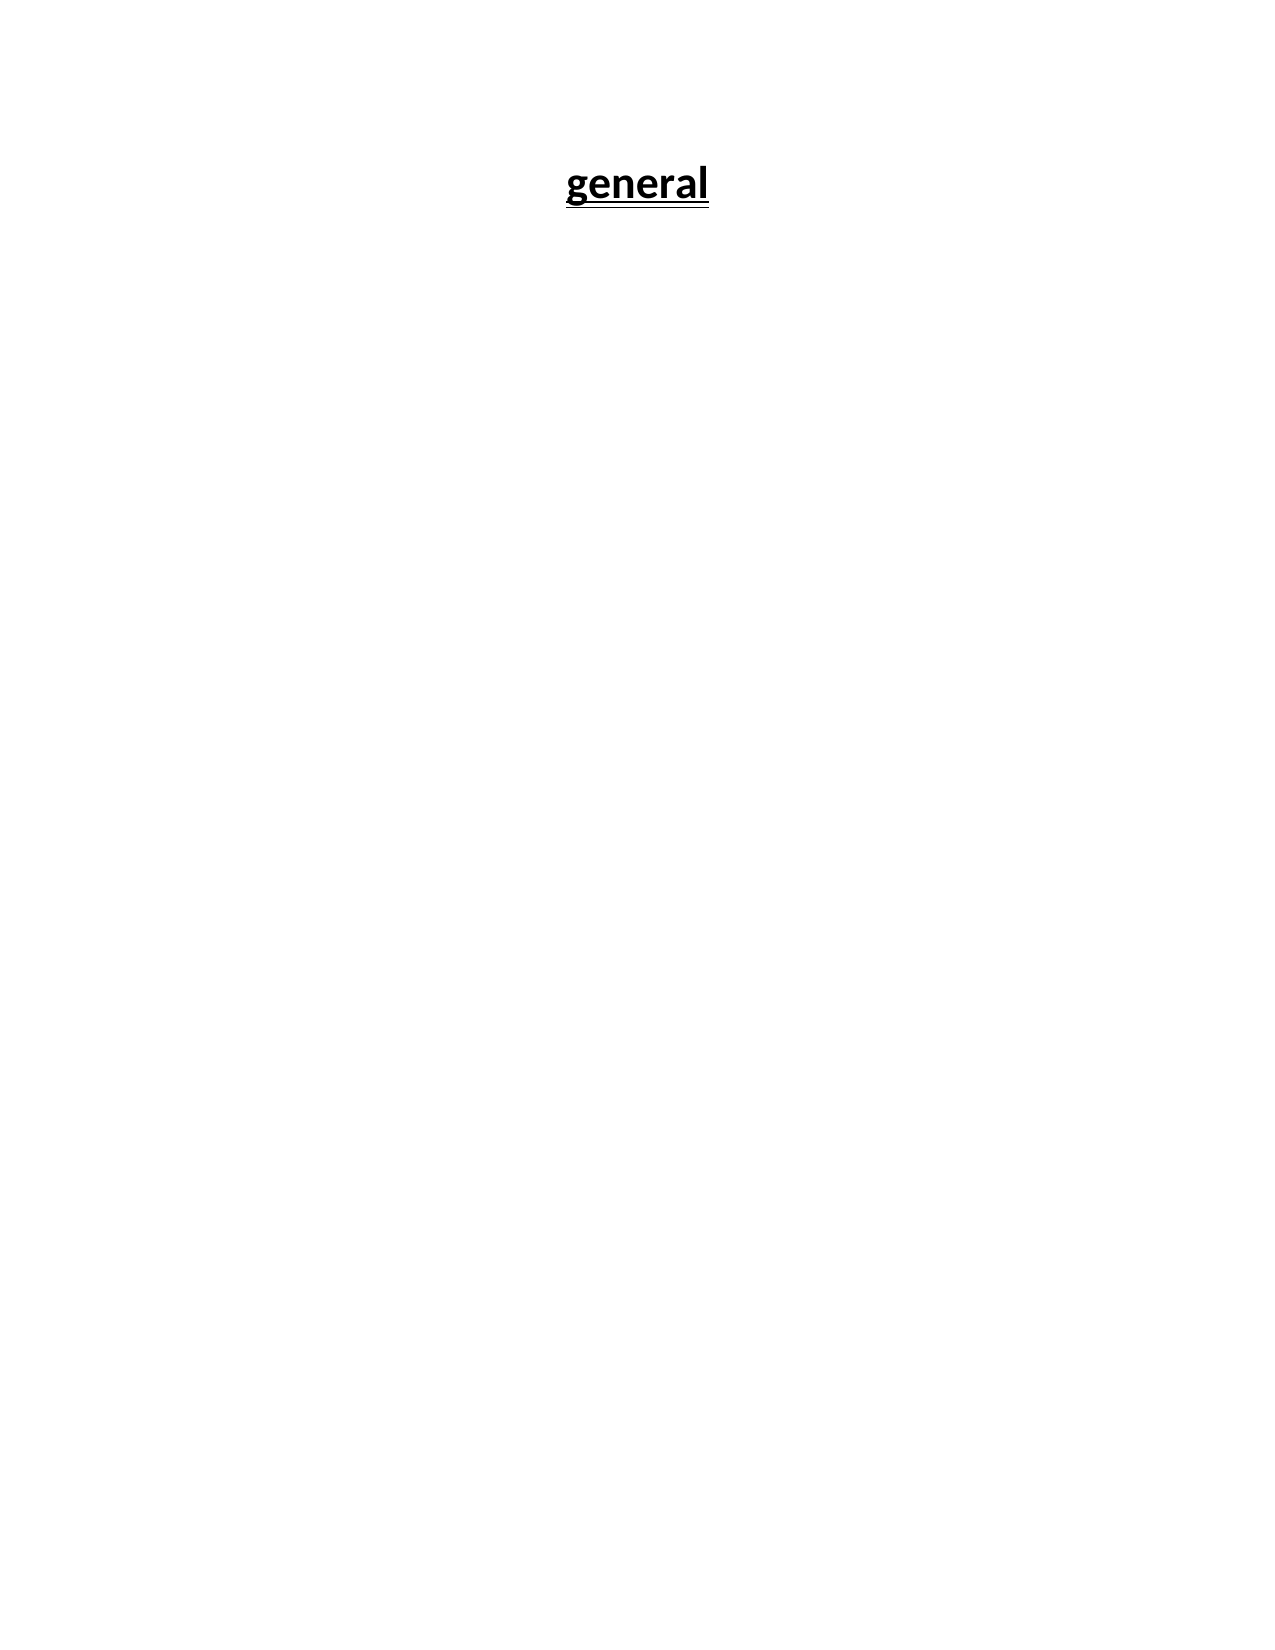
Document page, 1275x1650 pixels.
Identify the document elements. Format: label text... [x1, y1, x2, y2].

subtitle general [150, 154, 1125, 210]
